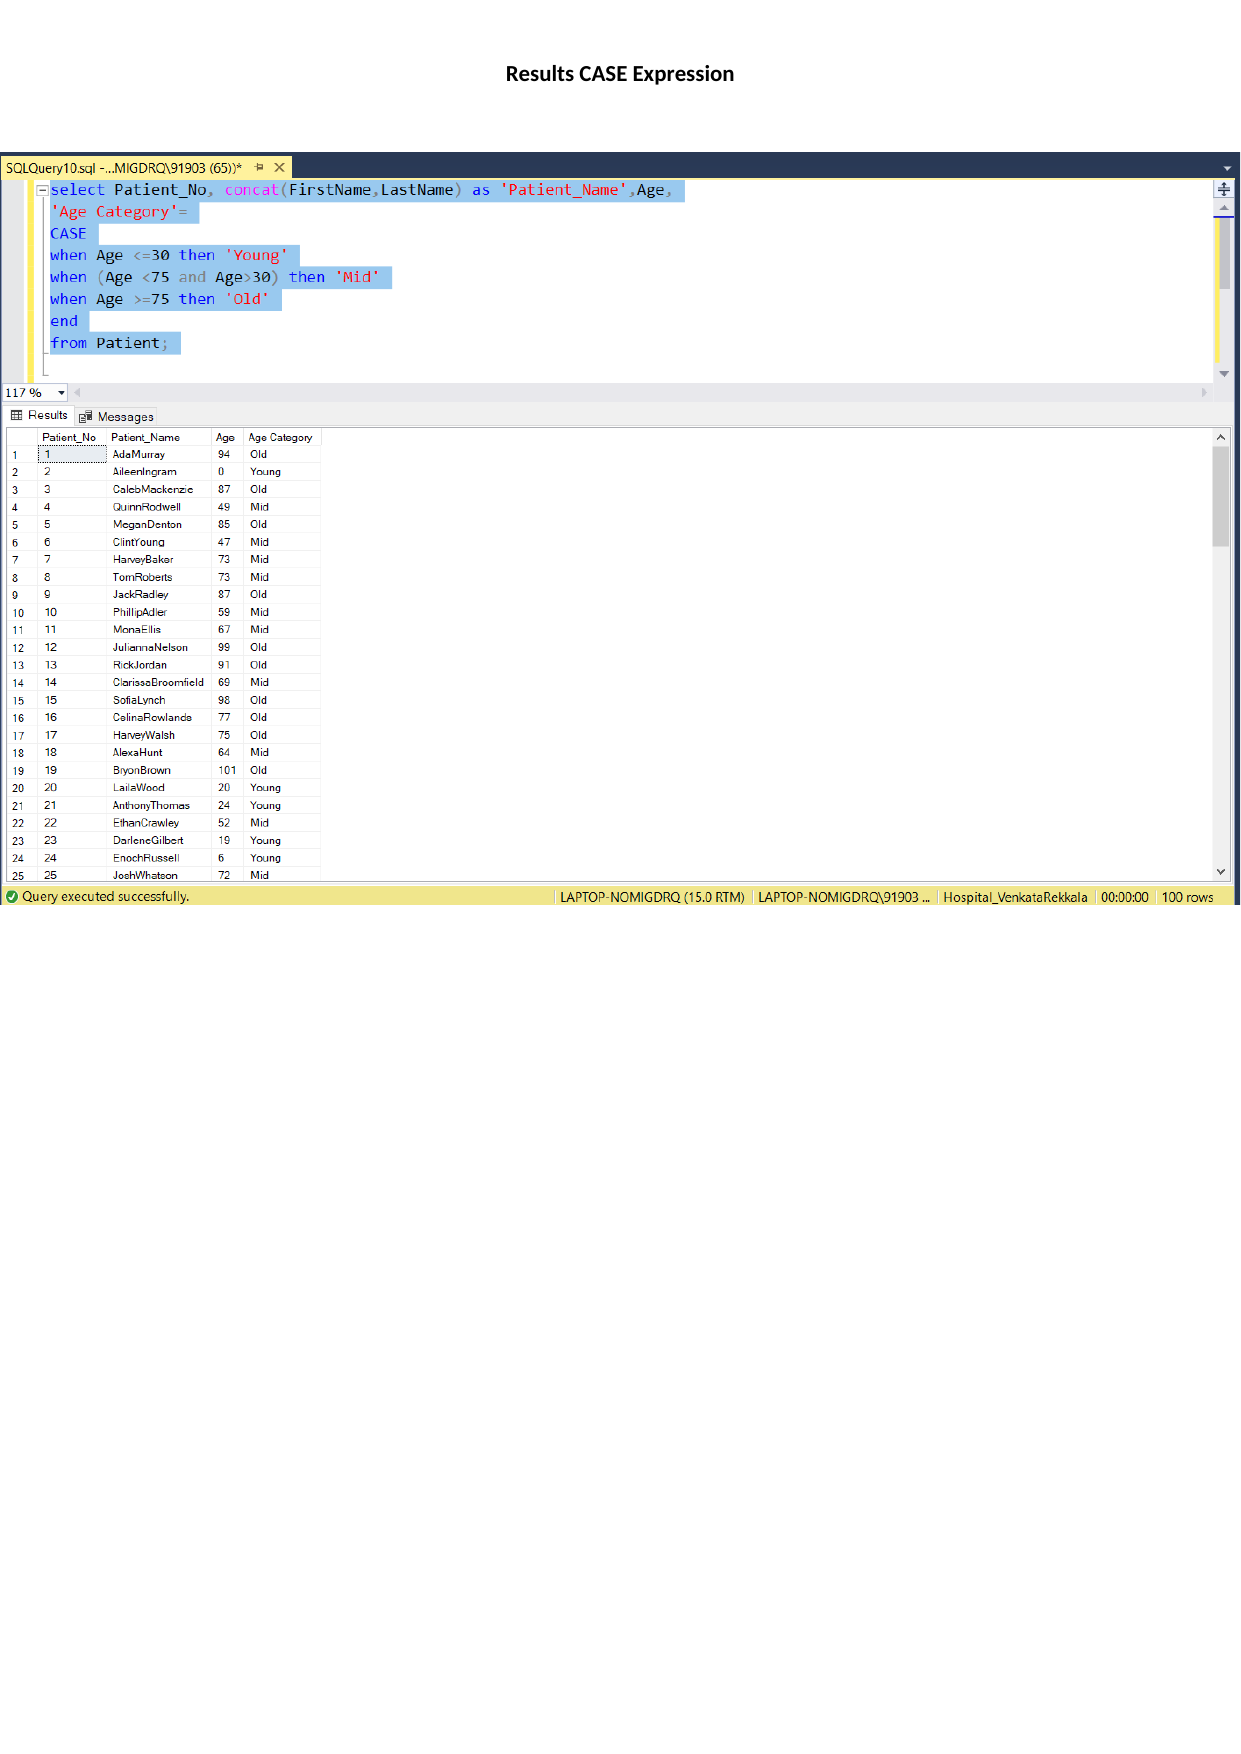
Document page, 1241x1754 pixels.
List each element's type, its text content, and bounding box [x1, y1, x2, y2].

text Results CASE Expression [0, 59, 1240, 87]
picture [0, 152, 1241, 905]
